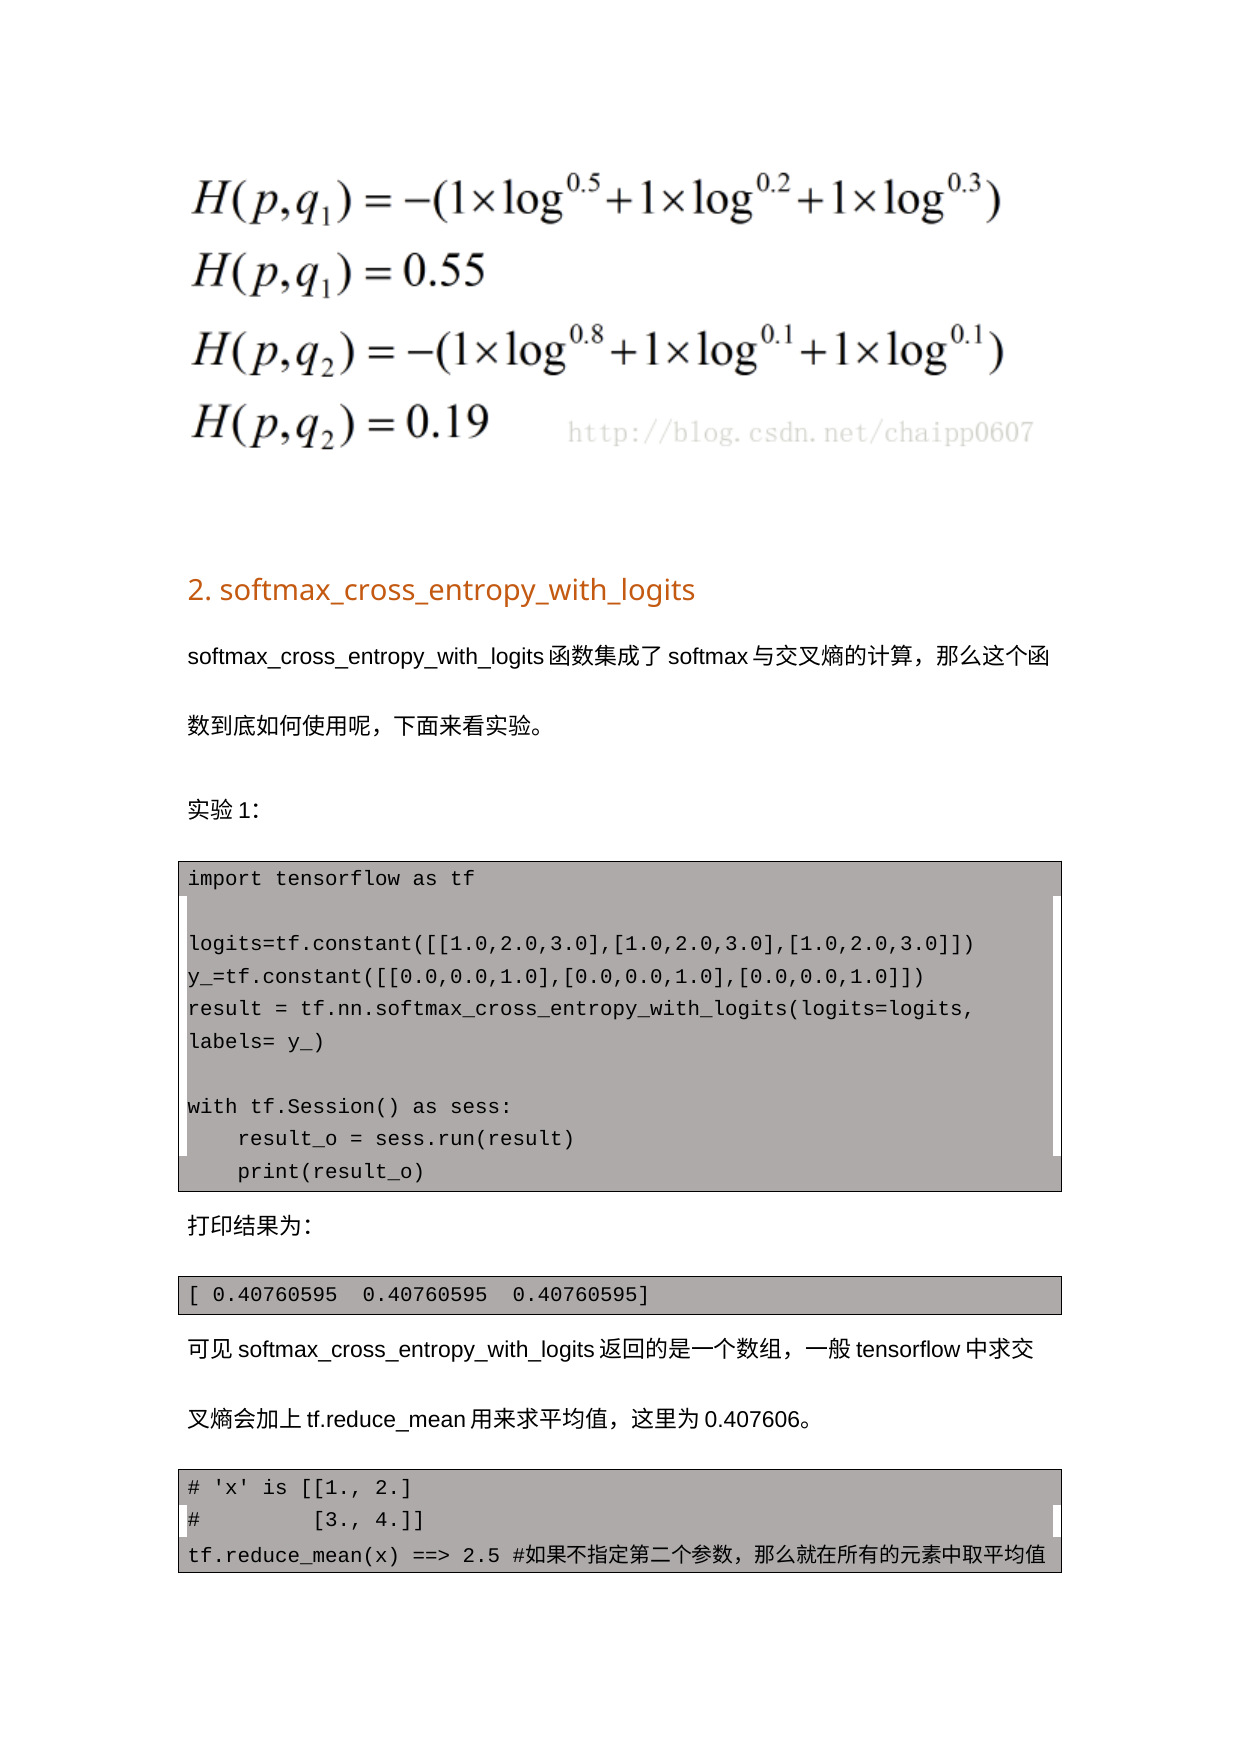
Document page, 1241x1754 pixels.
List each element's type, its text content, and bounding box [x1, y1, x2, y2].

text softmax_cross_entropy_with_logits函数集成了softmax与交叉熵的计算，那么这个函数到底如何使用呢，下面来看实验。 [187, 622, 1053, 757]
text result = tf.nn.softmax_cross_entropy_with_logits(logits=logits, labels= y_) [187, 994, 1053, 1059]
text with tf.Session() as sess: [187, 1091, 1053, 1124]
text # [3., 4.]] [187, 1505, 1053, 1534]
picture [187, 162, 1053, 463]
text y_=tf.constant([[0.0,0.0,1.0],[0.0,0.0,1.0],[0.0,0.0,1.0]]) [187, 961, 1053, 994]
text print(result_o) [179, 1153, 1061, 1191]
text 可见softmax_cross_entropy_with_logits返回的是一个数组，一般tensorflow中求交叉熵会加上tf.reduce_mean用来求平均值，这里为0.407606。 [187, 1315, 1053, 1450]
text result_o = sess.run(result) [187, 1124, 1053, 1153]
text 实验1： [187, 776, 1053, 841]
text # 'x' is [[1., 2.] [179, 1470, 1061, 1505]
subtitle 2. softmax_cross_entropy_with_logits [187, 557, 1053, 622]
text logits=tf.constant([[1.0,2.0,3.0],[1.0,2.0,3.0],[1.0,2.0,3.0]]) [187, 929, 1053, 961]
text tf.reduce_mean(x) ==> 2.5 #如果不指定第二个参数，那么就在所有的元素中取平均值 [179, 1534, 1061, 1572]
text 打印结果为： [187, 1192, 1053, 1257]
text import tensorflow as tf [179, 862, 1061, 896]
text [ 0.40760595 0.40760595 0.40760595] [179, 1277, 1061, 1314]
